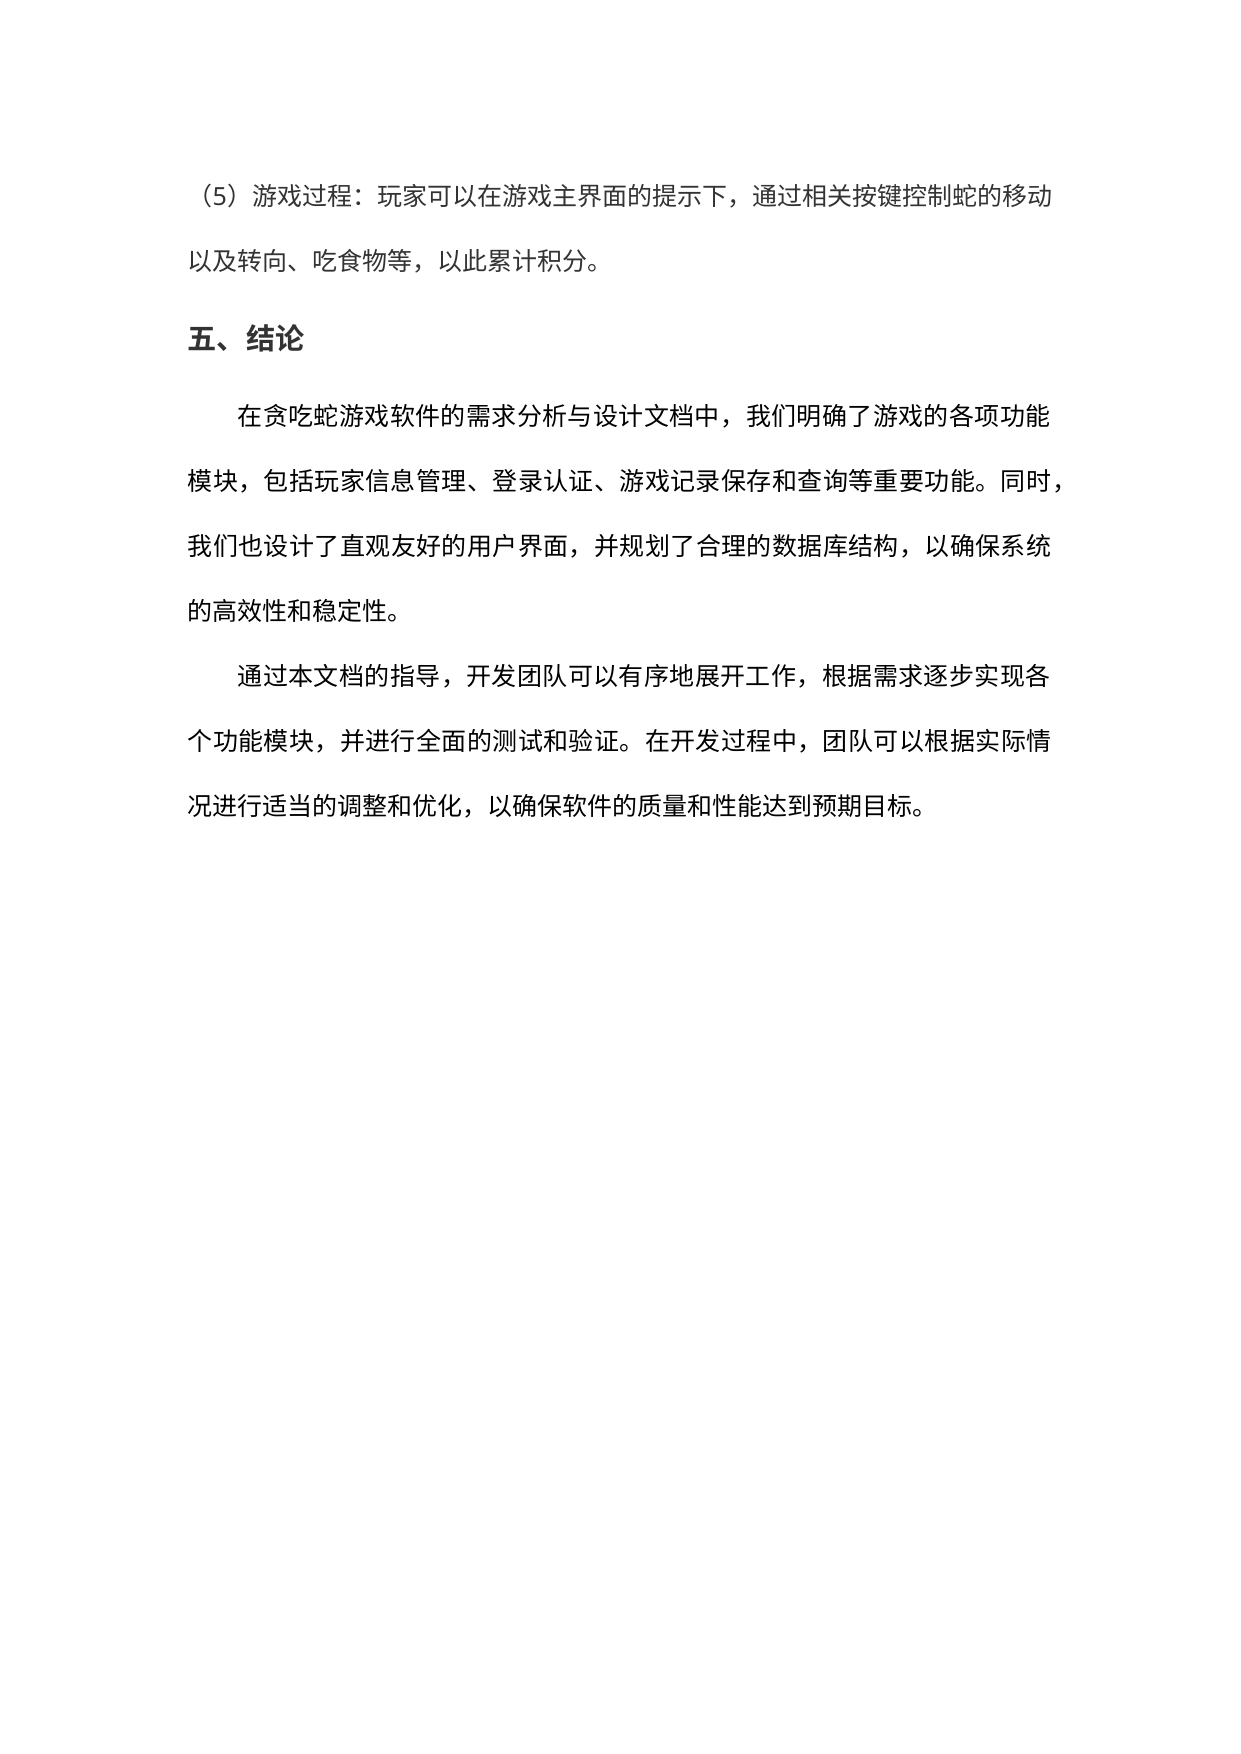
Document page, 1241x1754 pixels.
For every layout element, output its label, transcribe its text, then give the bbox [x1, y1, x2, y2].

list 五、结论 [187, 304, 1053, 369]
list （5）游戏过程：玩家可以在游戏主界面的提示下，通过相关按键控制蛇的移动以及转向、吃食物等，以此累计积分。 [187, 162, 1053, 292]
text 通过本文档的指导，开发团队可以有序地展开工作，根据需求逐步实现各个功能模块，并进行全面的测试和验证。在开发过程中，团队可以根据实际情况进行适当的调整和优化，以确保软件的质量和性能达到预期目标。 [187, 642, 1053, 837]
text 在贪吃蛇游戏软件的需求分析与设计文档中，我们明确了游戏的各项功能模块，包括玩家信息管理、登录认证、游戏记录保存和查询等重要功能。同时，我们也设计了直观友好的用户界面，并规划了合理的数据库结构，以确保系统的高效性和稳定性。 [187, 382, 1053, 642]
